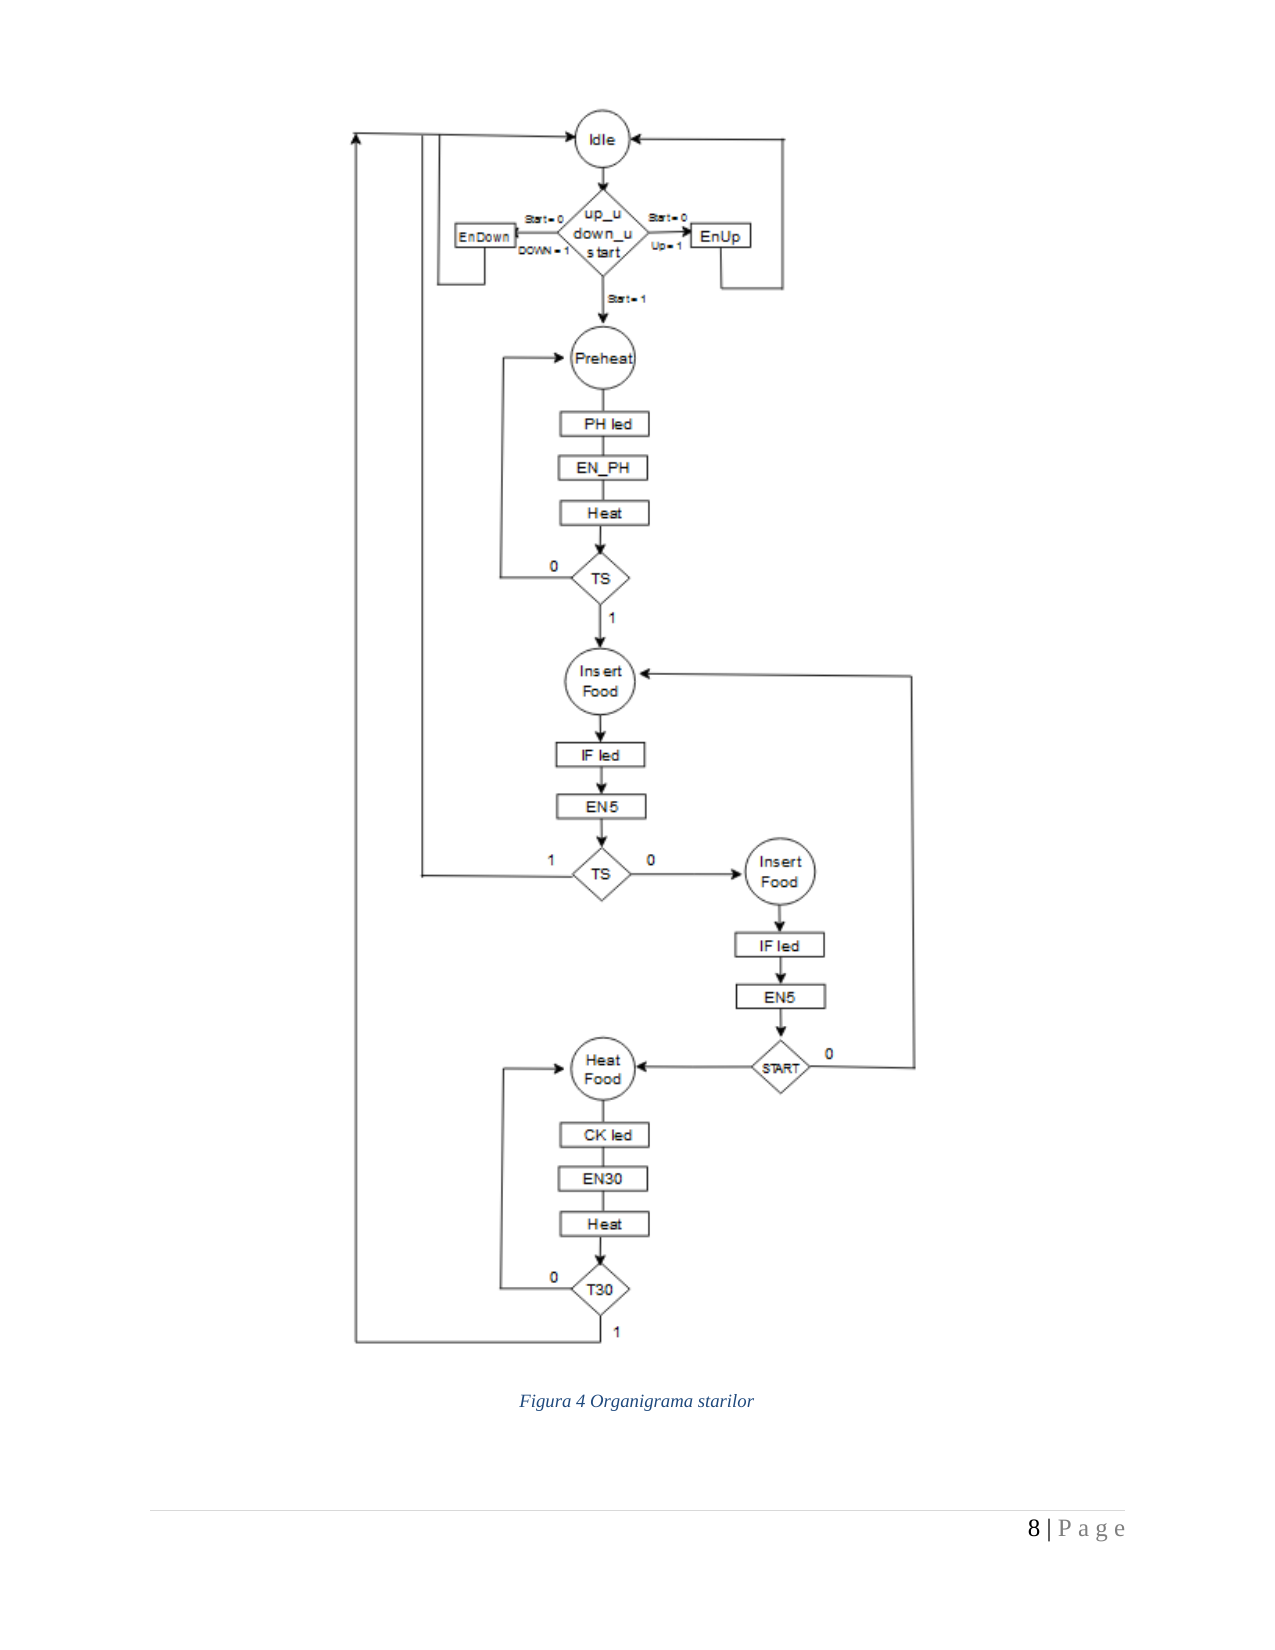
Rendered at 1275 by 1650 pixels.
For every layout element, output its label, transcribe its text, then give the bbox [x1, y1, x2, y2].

text Figura 4 Organigrama starilor [150, 1390, 1125, 1412]
picture [331, 103, 944, 1386]
